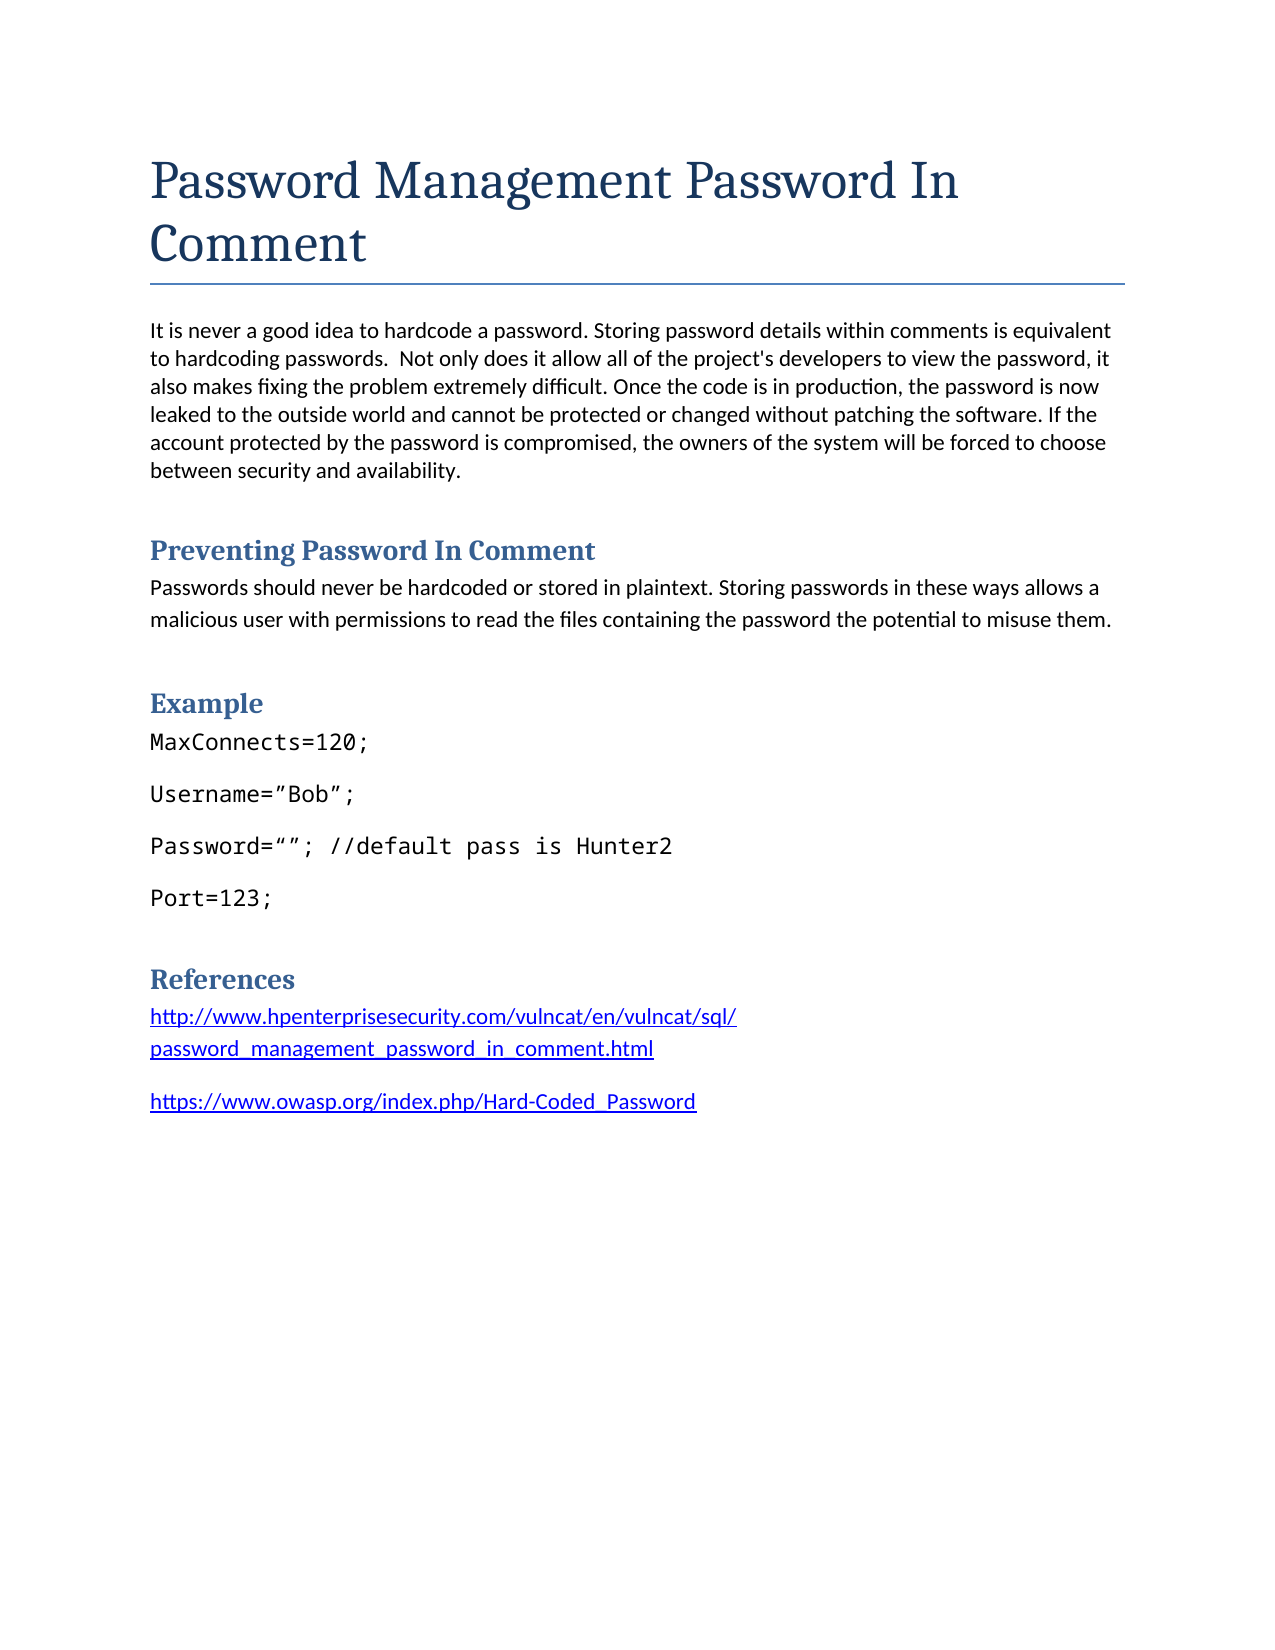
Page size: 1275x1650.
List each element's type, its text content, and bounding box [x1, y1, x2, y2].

title Password Management Password In Comment [150, 150, 1125, 283]
subtitle Example [150, 687, 1125, 721]
text Password=“”; //default pass is Hunter2 [150, 830, 1125, 861]
text https://www.owasp.org/index.php/Hard-Coded_Password [150, 1087, 1125, 1115]
text Port=123; [150, 882, 1125, 913]
text It is never a good idea to hardcode a password. Storing password details within comments is equivalent to hardcoding passwords. Not only does it allow all of the project's developers to view the password, it also makes fixing the problem extremely difficult. Once the code is in production, the password is now leaked to the outside world and cannot be protected or changed without patching the software. If the account protected by the password is compromised, the owners of the system will be forced to choose between security and availability. [150, 316, 1125, 484]
text MaxConnects=120; [150, 726, 1125, 757]
text http://www.hpenterprisesecurity.com/vulncat/en/vulncat/sql/password_management_password_in_comment.html [150, 1002, 1125, 1062]
text Passwords should never be hardcoded or stored in plaintext. Storing passwords in these ways allows a malicious user with permissions to read the files containing the password the potential to misuse them. [150, 573, 1125, 633]
subtitle References [150, 963, 1125, 997]
text Username=”Bob”; [150, 778, 1125, 809]
subtitle Preventing Password In Comment [150, 534, 1125, 568]
